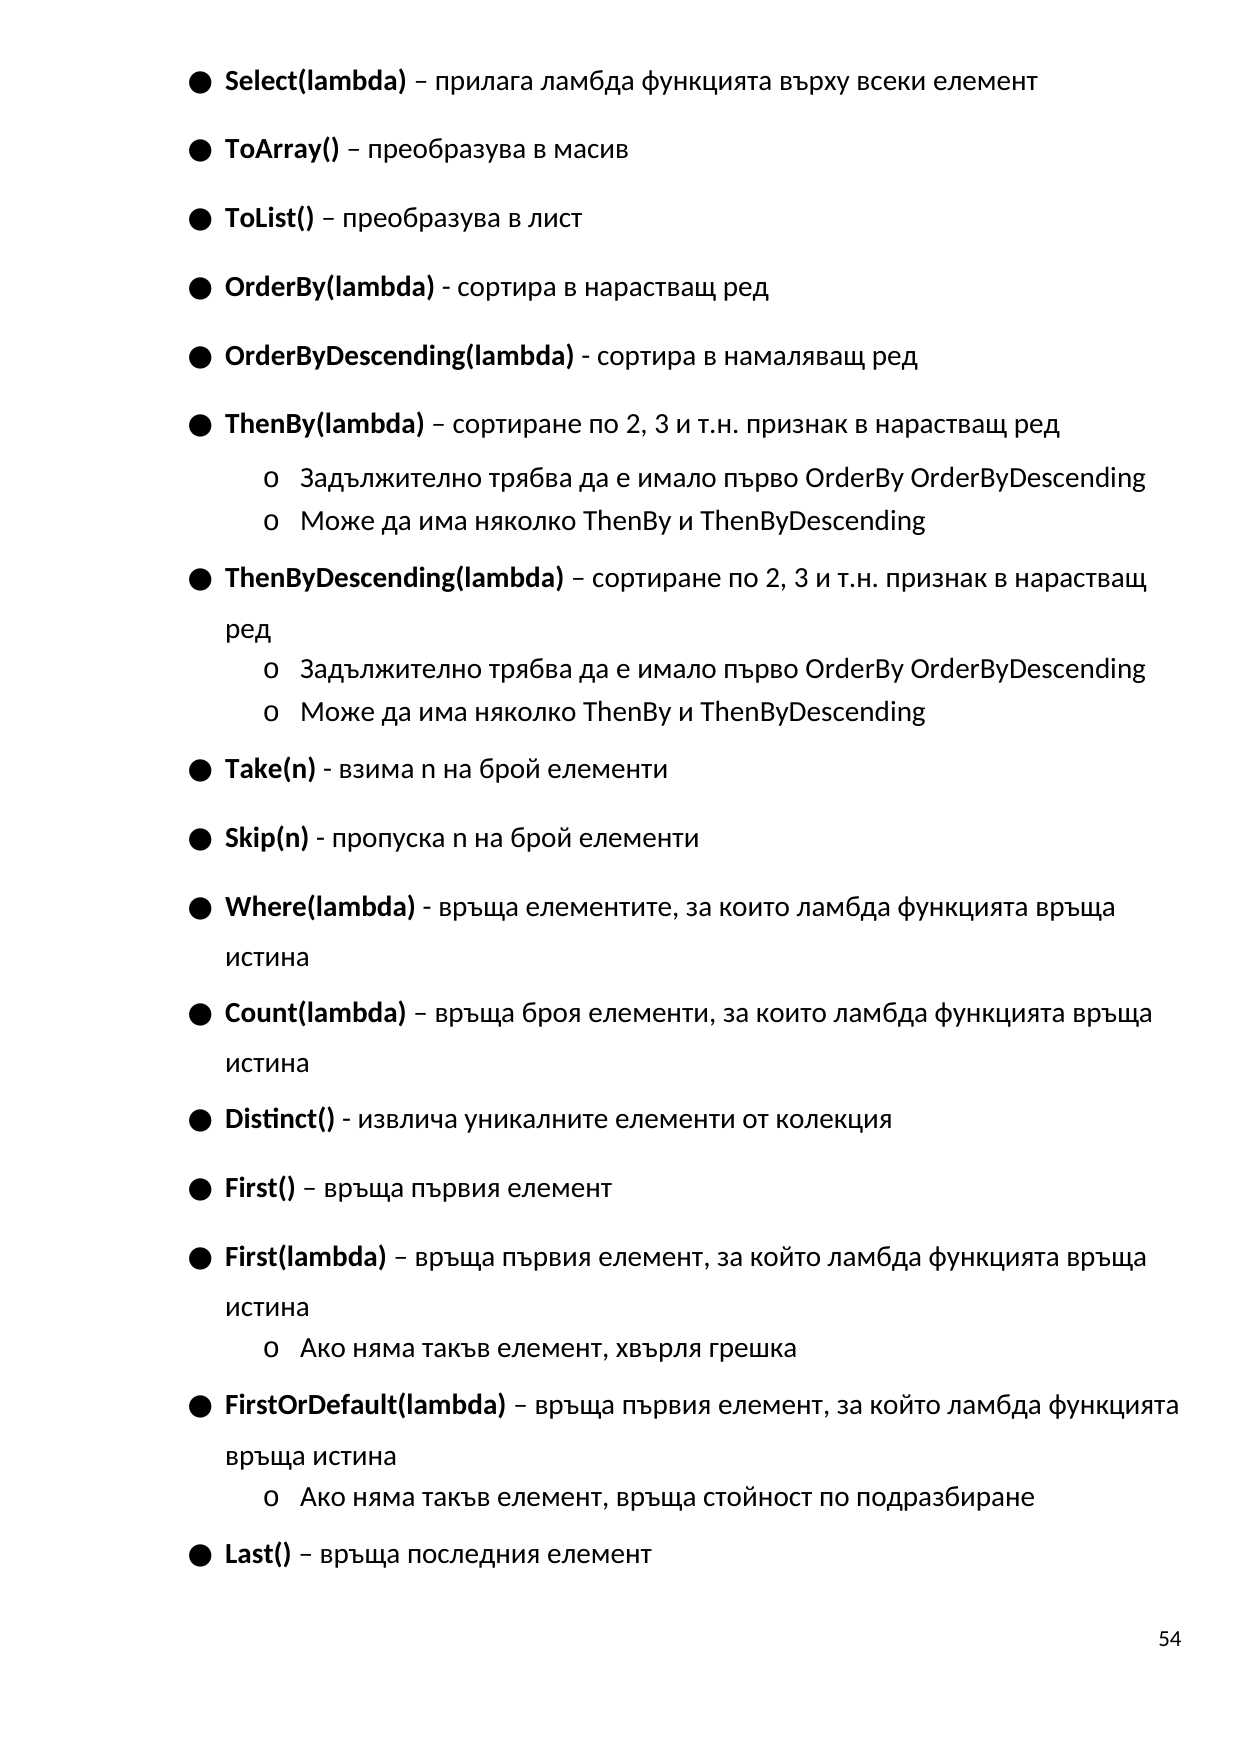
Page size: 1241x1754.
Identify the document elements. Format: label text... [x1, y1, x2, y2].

list Skip(n) - пропуска n на брой елементи [187, 804, 1181, 864]
list Distinct() - извлича уникалните елементи от колекция [187, 1085, 1181, 1145]
list Ако няма такъв елемент, хвърля грешка [262, 1329, 1181, 1366]
list Select(lambda) – прилага ламбда функцията върху всеки елемент [187, 47, 1181, 107]
list Може да има няколко ThenBy и ThenByDescending [262, 502, 1181, 539]
list First() – връща първия елемент [187, 1154, 1181, 1214]
list Last() – връща последния елемент [187, 1520, 1181, 1580]
list ToArray() – преобразува в масив [187, 116, 1181, 175]
list Count(lambda) – връща броя елементи, за които ламбда функцията връща истина [187, 979, 1181, 1080]
list Задължително трябва да е имало първо OrderBy OrderByDescending [262, 651, 1181, 688]
list Ако няма такъв елемент, връща стойност по подразбиране [262, 1478, 1181, 1515]
list FirstOrDefault(lambda) – връща първия елемент, за който ламбда функцията връща истина [187, 1372, 1181, 1472]
list Задължително трябва да е имало първо OrderBy OrderByDescending [262, 459, 1181, 496]
list Where(lambda) - връща елементите, за които ламбда функцията връща истина [187, 873, 1181, 974]
list ThenByDescending(lambda) – сортиране по 2, 3 и т.н. признак в нарастващ ред [187, 544, 1181, 645]
list ThenBy(lambda) – сортиране по 2, 3 и т.н. признак в нарастващ ред [187, 391, 1181, 450]
list First(lambda) – връща първия елемент, за който ламбда функцията връща истина [187, 1223, 1181, 1324]
list Take(n) - взима n на брой елементи [187, 736, 1181, 796]
list ToList() – преобразува в лист [187, 184, 1181, 244]
list Може да има няколко ThenBy и ThenByDescending [262, 693, 1181, 730]
list OrderByDescending(lambda) - сортира в намаляващ ред [187, 322, 1181, 382]
list OrderBy(lambda) - сортира в нарастващ ред [187, 253, 1181, 313]
